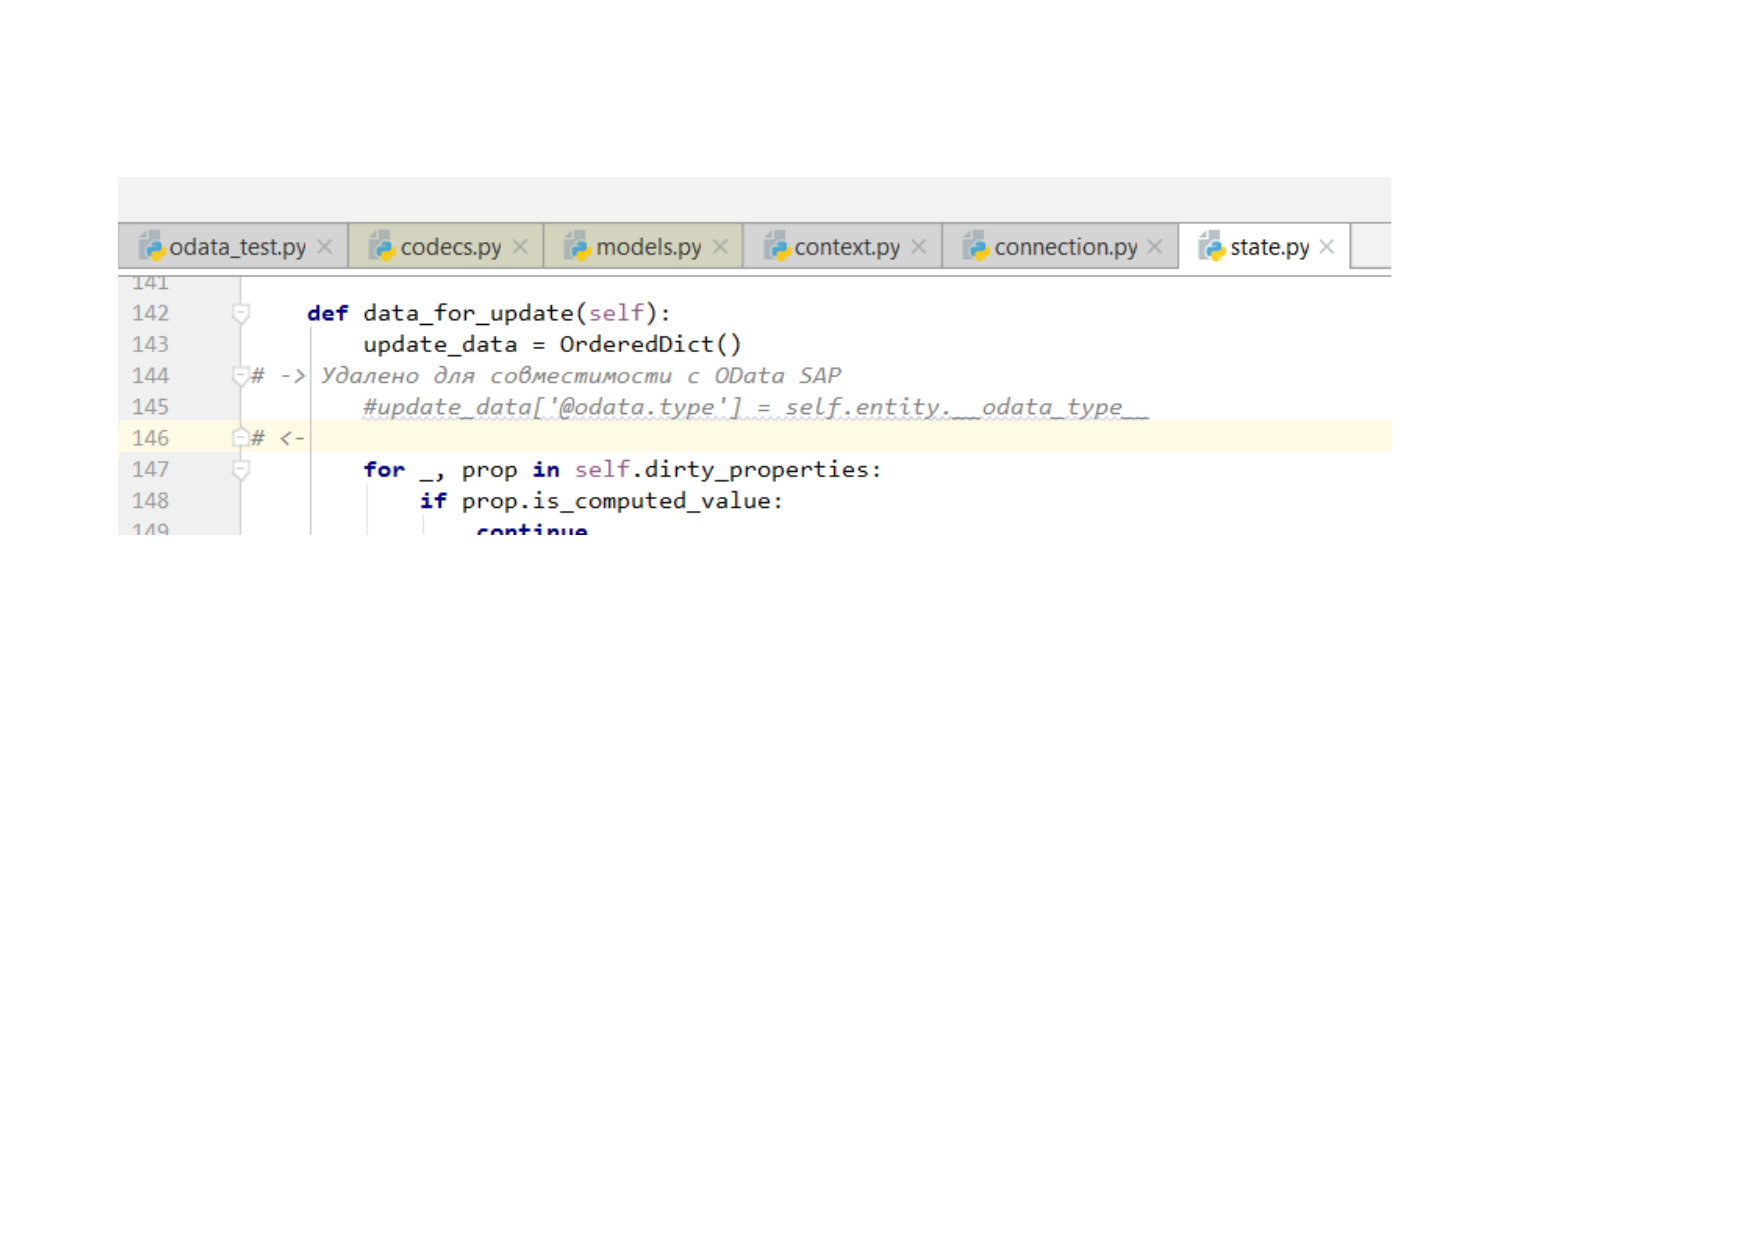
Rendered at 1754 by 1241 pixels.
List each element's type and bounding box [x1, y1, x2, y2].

picture [118, 177, 1392, 535]
